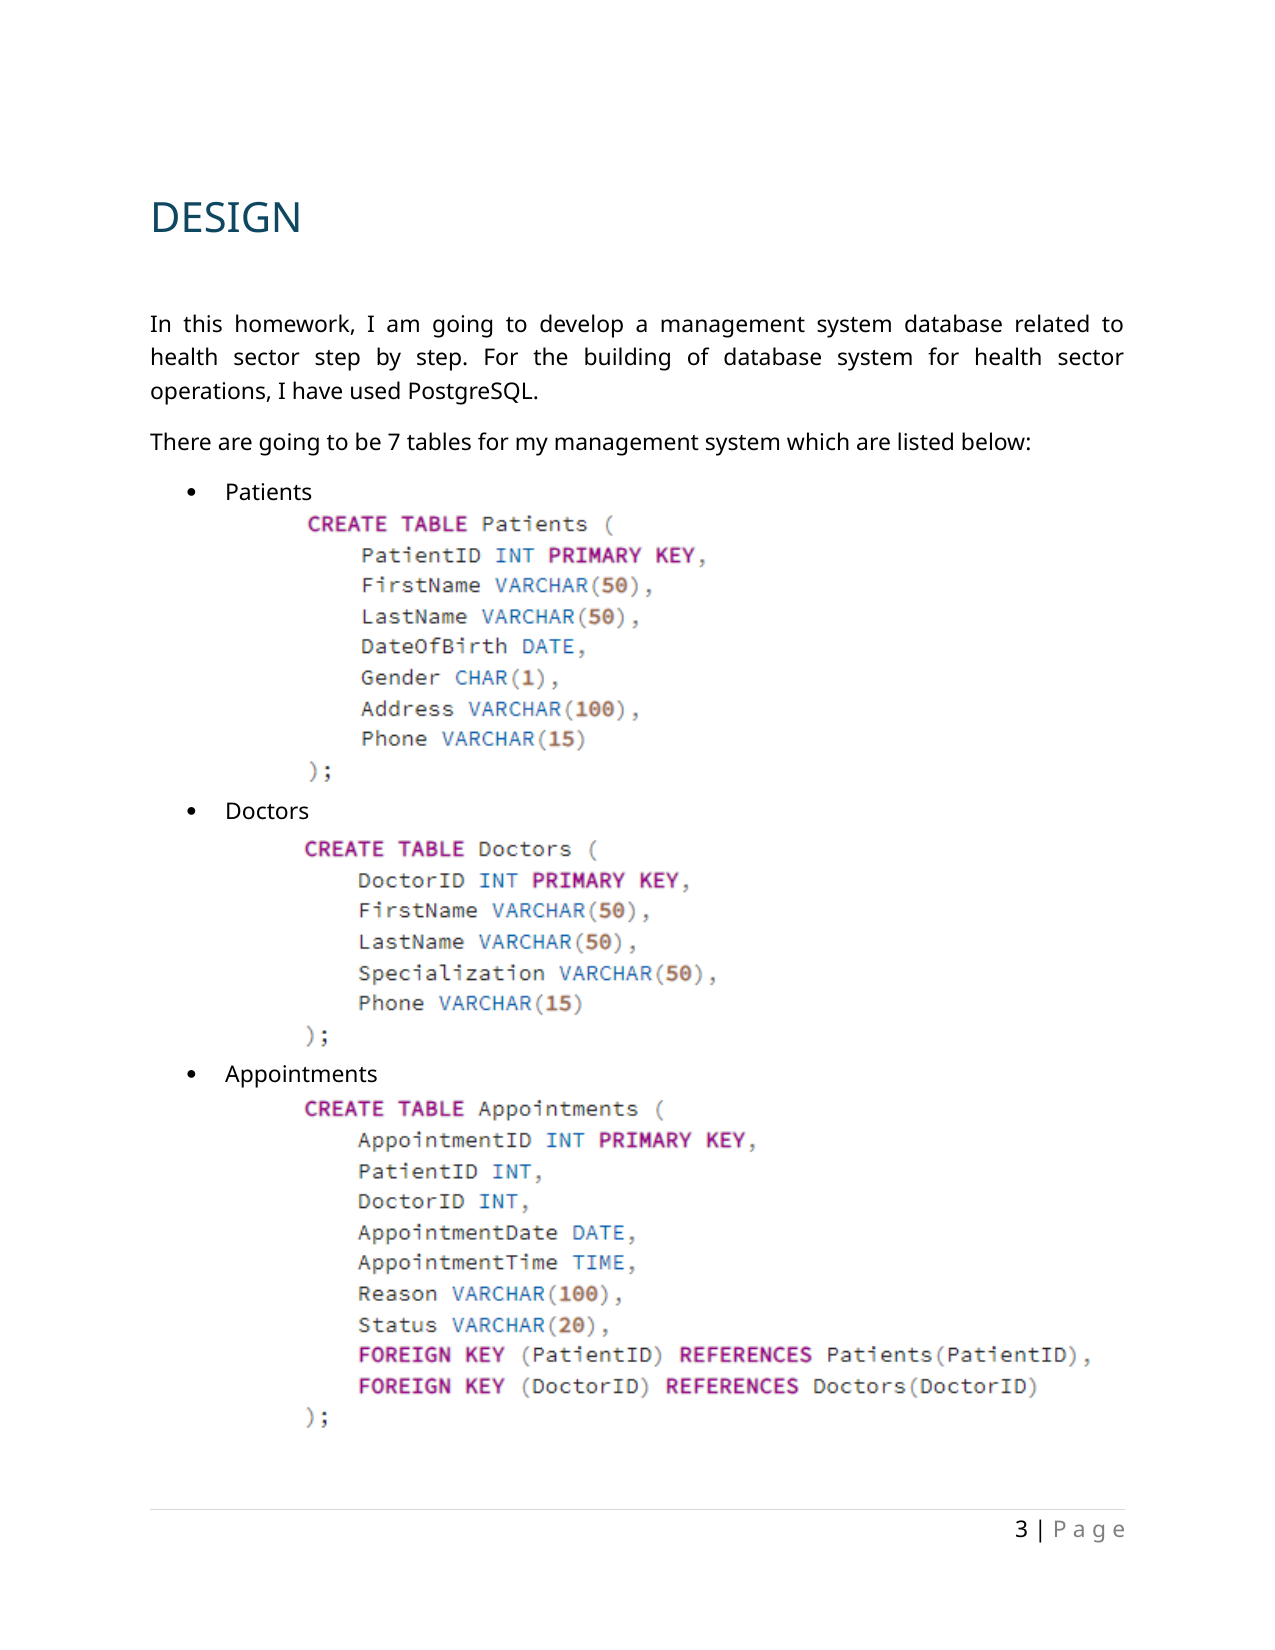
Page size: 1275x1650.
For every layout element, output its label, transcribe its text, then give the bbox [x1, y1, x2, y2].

picture [300, 1091, 1114, 1442]
text In this homework, I am going to develop a management system database related to health sector step by step. For the building of database system for health sector operations, I have used PostgreSQL. [150, 307, 1125, 406]
list Patients [187, 476, 1125, 507]
list Doctors [187, 795, 1125, 826]
subtitle DESIGN [150, 187, 1125, 244]
picture [300, 509, 727, 793]
text There are going to be 7 tables for my management system which are listed below: [150, 425, 1125, 457]
list Appointments [187, 1058, 1125, 1089]
picture [300, 828, 754, 1056]
